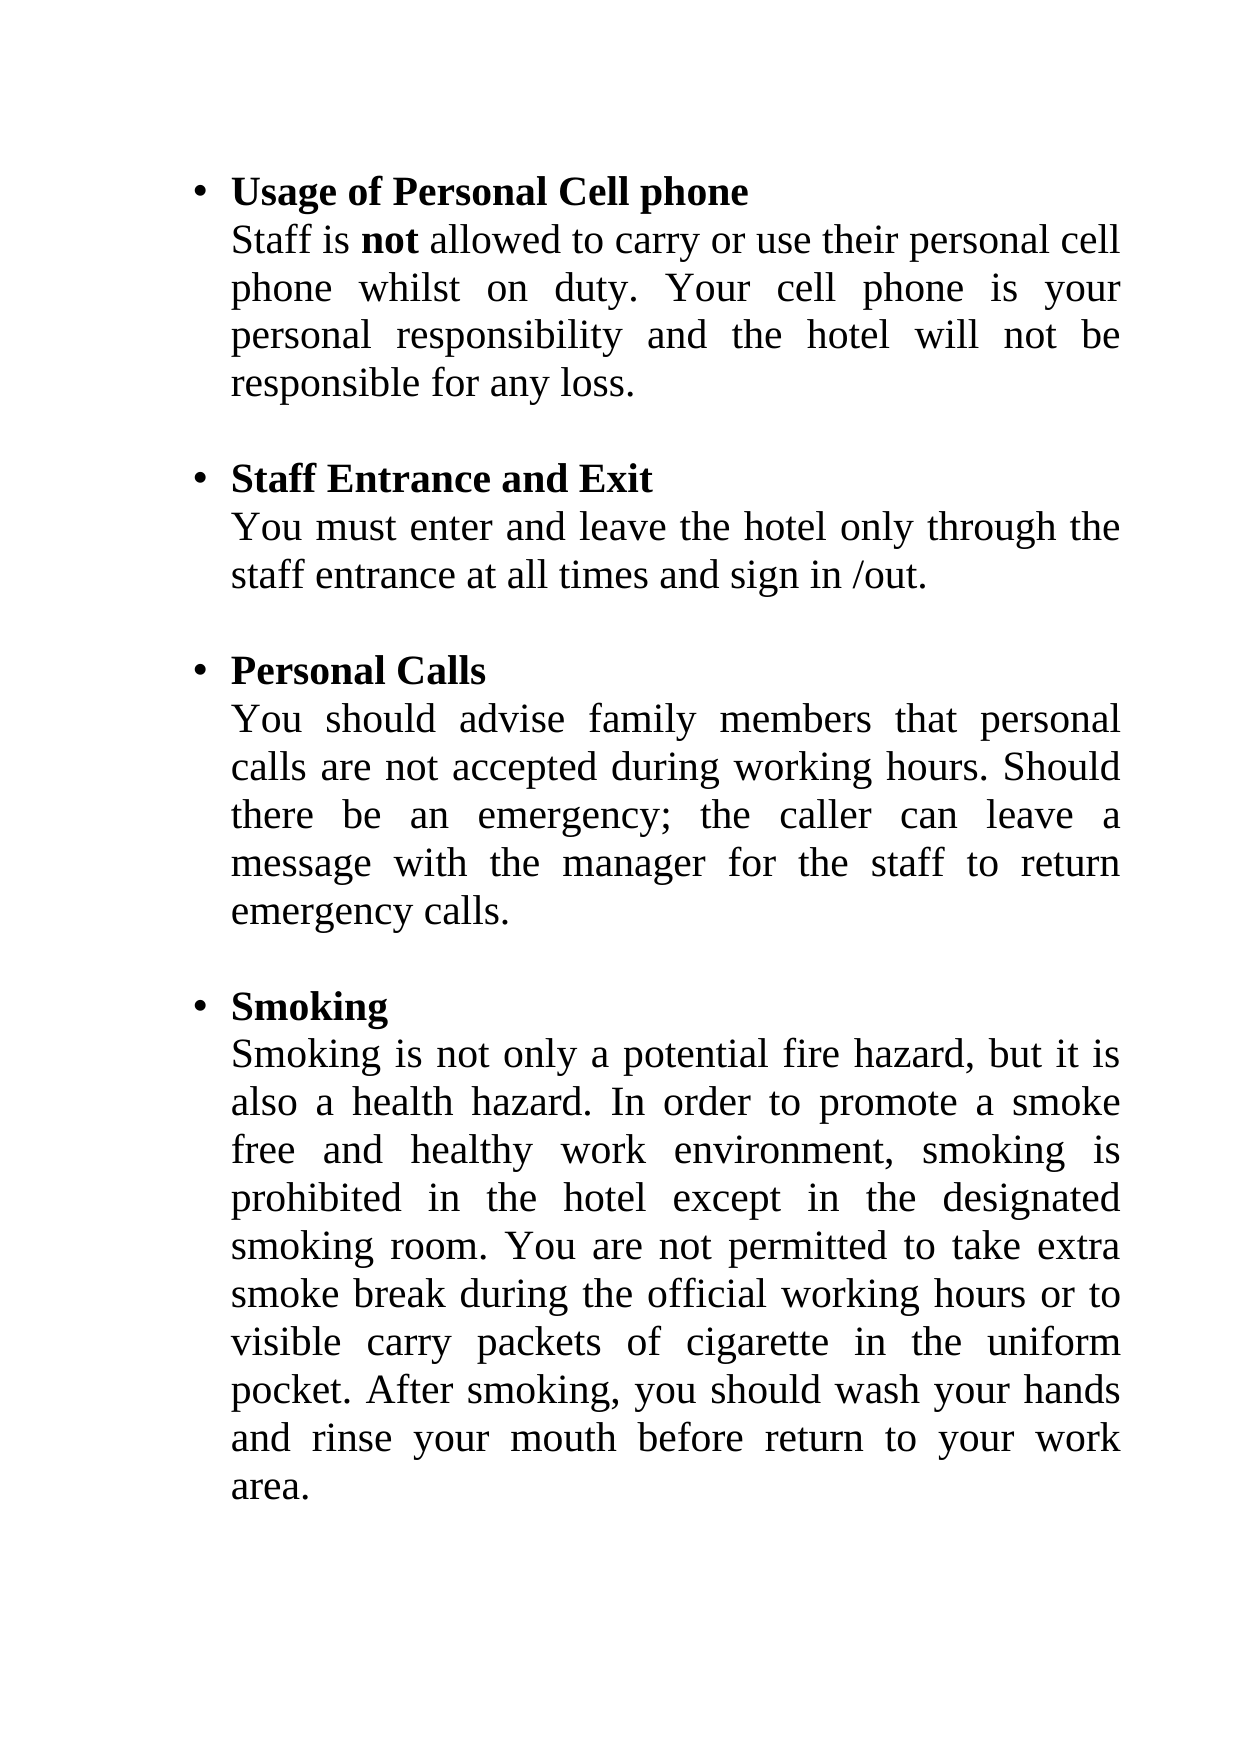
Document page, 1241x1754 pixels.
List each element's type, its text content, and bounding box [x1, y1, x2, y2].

list Usage of Personal Cell phone [193, 166, 1122, 214]
text Smoking is not only a potential fire hazard, but it is also a health hazard. In order to promote a smoke free and healthy work environment, smoking is prohibited in the hotel except in the designated smoking room. You are not permitted to take extra smoke break during the official working hours or to visible carry packets of cigarette in the uniform pocket. After smoking, you should wash your hands and rinse your mouth before return to your work area. [231, 1029, 1122, 1508]
text You should advise family members that personal calls are not accepted during working hours. Should there be an emergency; the caller can leave a message with the manager for the staff to return emergency calls. [231, 693, 1122, 933]
list Personal Calls [193, 645, 1122, 693]
text You must enter and leave the hotel only through the staff entrance at all times and sign in /out. [231, 502, 1122, 597]
text Staff is not allowed to carry or use their personal cell phone whilst on duty. Your cell phone is your personal responsibility and the hotel will not be responsible for any loss. [231, 214, 1122, 406]
list Staff Entrance and Exit [193, 454, 1122, 502]
list Smoking [193, 981, 1122, 1029]
